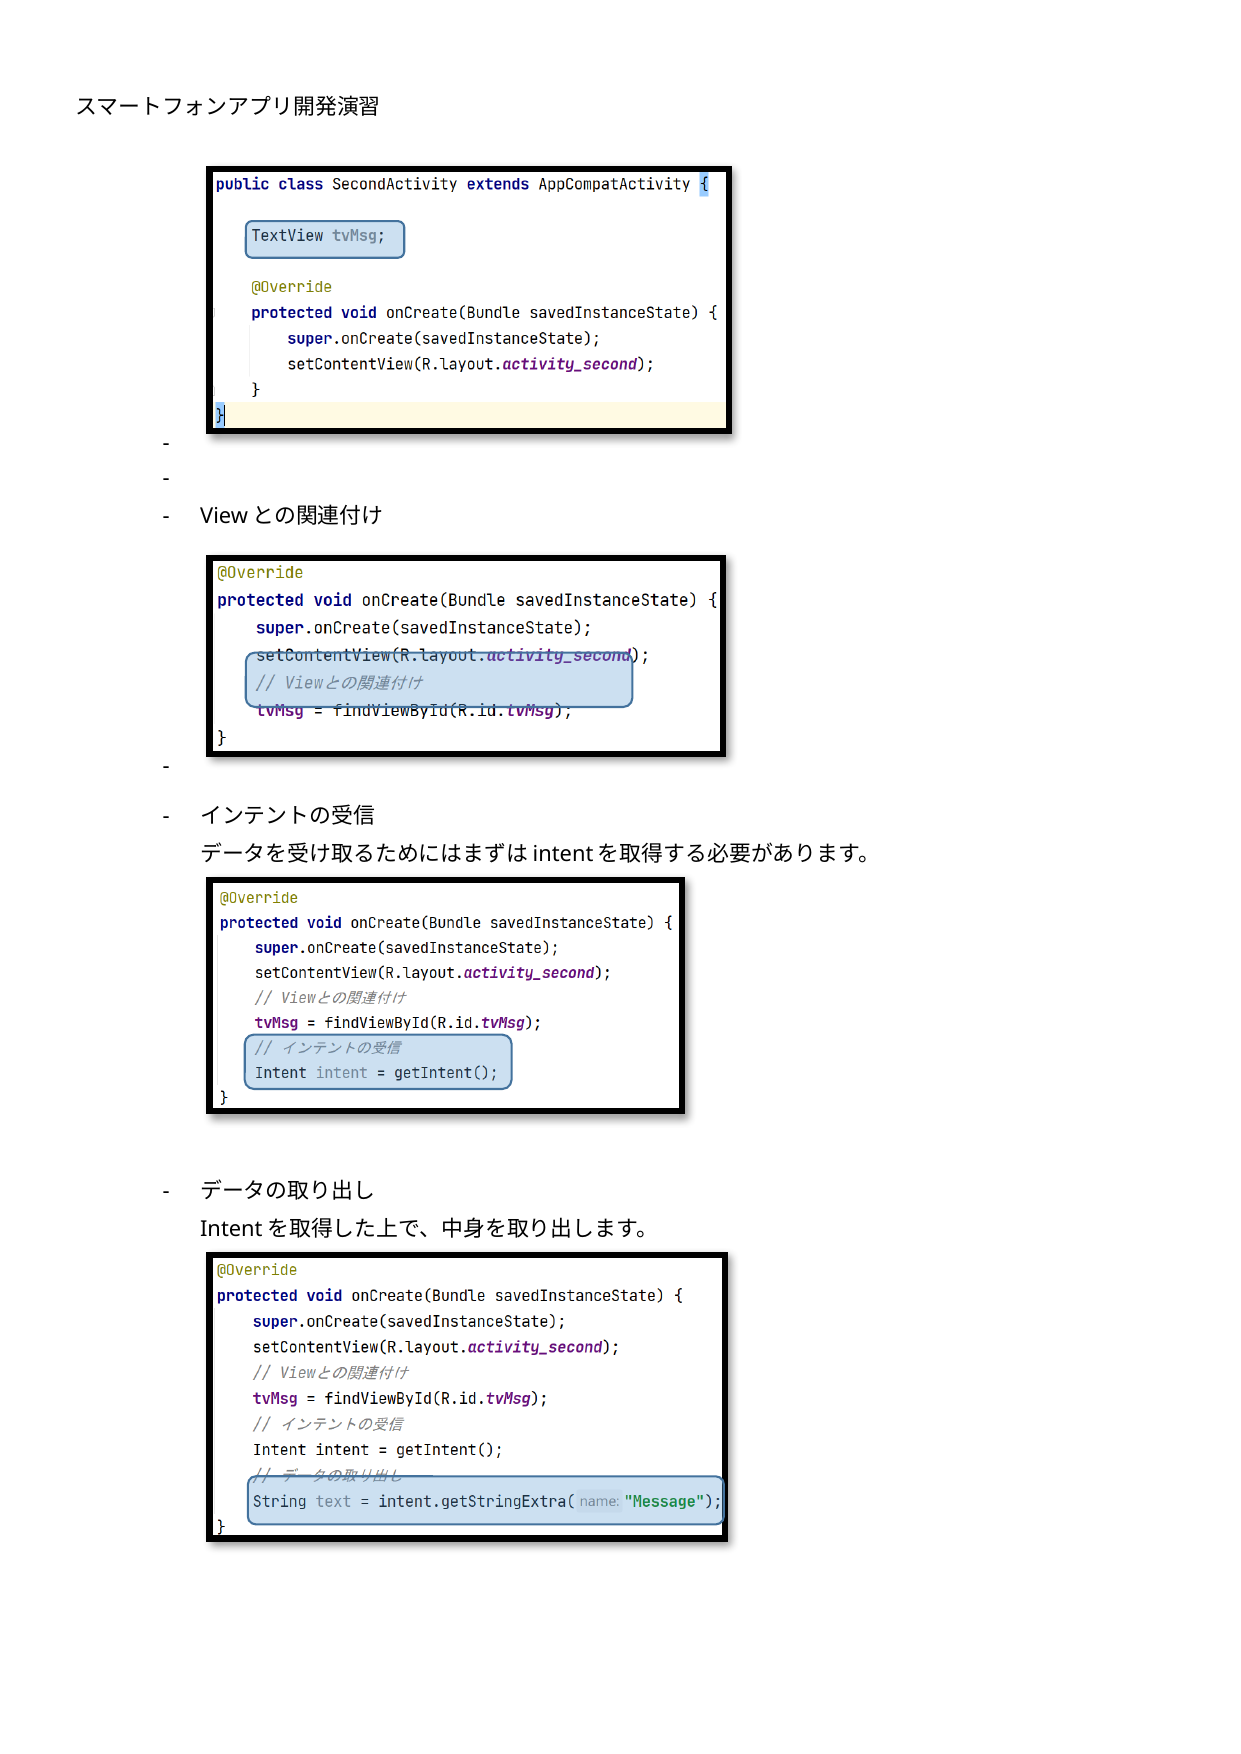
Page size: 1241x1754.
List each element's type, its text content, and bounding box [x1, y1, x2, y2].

picture [213, 1258, 722, 1535]
picture [213, 561, 720, 751]
list Viewとの関連付け [162, 496, 1165, 533]
picture [213, 883, 679, 1108]
list データの取り出し [162, 1171, 1165, 1208]
list Intentを取得した上で、中身を取り出します。 [200, 1208, 1165, 1246]
list インテントの受信 [162, 796, 1165, 833]
list データを受け取るためにはまずはintentを取得する必要があります。 [200, 833, 1165, 871]
picture [213, 172, 726, 428]
